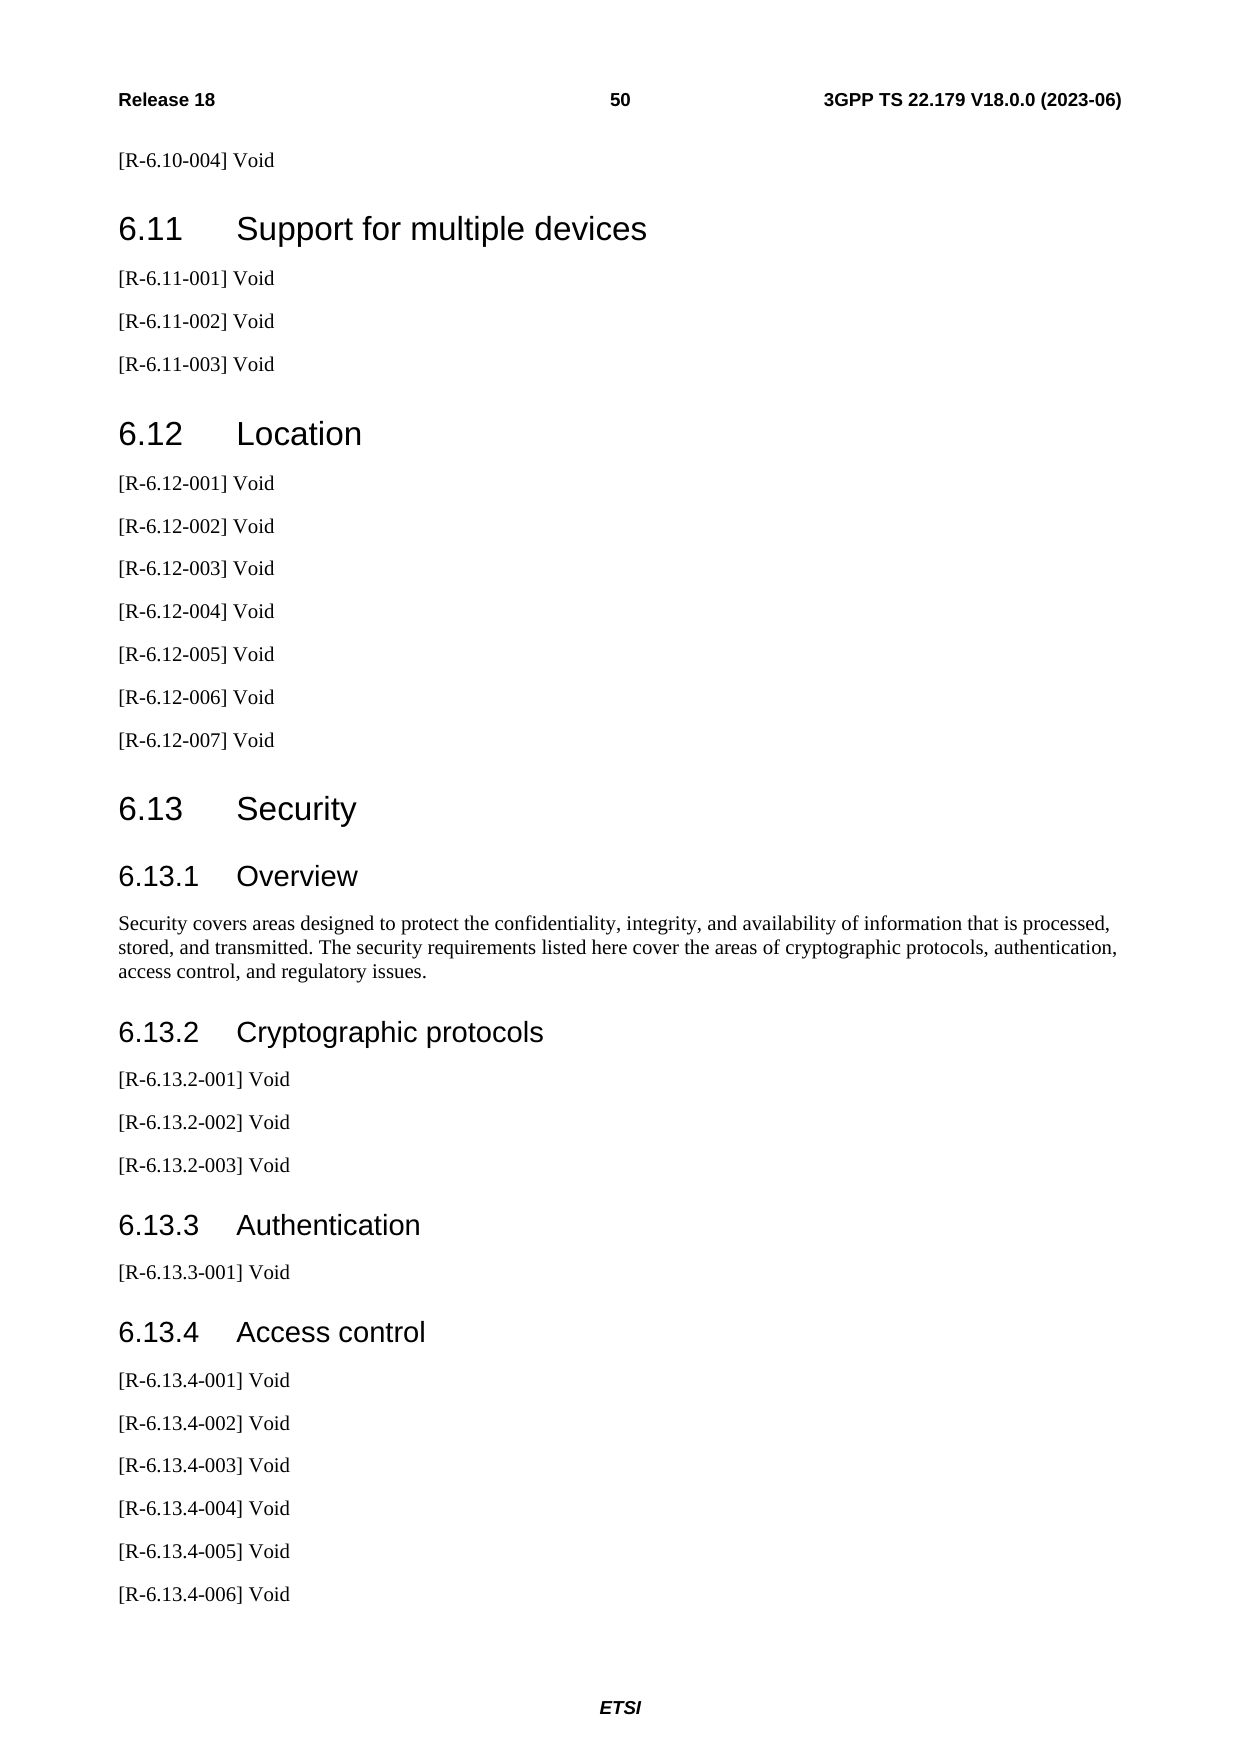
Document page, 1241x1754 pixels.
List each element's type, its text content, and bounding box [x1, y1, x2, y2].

text [R-6.13.4-003] Void [118, 1453, 1122, 1477]
text [R-6.11-001] Void [118, 266, 1122, 290]
text [R-6.13.4-001] Void [118, 1368, 1122, 1392]
text [R-6.11-003] Void [118, 352, 1122, 376]
subtitle 6.12 Location [118, 413, 1122, 452]
text [R-6.13.2-001] Void [118, 1067, 1122, 1091]
text [R-6.12-003] Void [118, 556, 1122, 580]
text [R-6.12-005] Void [118, 642, 1122, 666]
subtitle 6.13 Security [118, 789, 1122, 828]
text [R-6.10-004] Void [118, 148, 1122, 172]
text [R-6.13.4-006] Void [118, 1582, 1122, 1606]
text [R-6.12-007] Void [118, 728, 1122, 752]
text [R-6.13.3-001] Void [118, 1260, 1122, 1284]
text [R-6.13.2-002] Void [118, 1110, 1122, 1134]
text [R-6.13.4-002] Void [118, 1411, 1122, 1434]
text [R-6.12-001] Void [118, 471, 1122, 495]
text [R-6.12-002] Void [118, 513, 1122, 538]
text [R-6.13.4-005] Void [118, 1539, 1122, 1563]
subtitle 6.13.4 Access control [118, 1315, 1122, 1349]
text [R-6.12-006] Void [118, 685, 1122, 709]
text [R-6.13.4-004] Void [118, 1496, 1122, 1520]
text [R-6.11-002] Void [118, 309, 1122, 333]
subtitle 6.13.3 Authentication [118, 1208, 1122, 1241]
subtitle 6.13.2 Cryptographic protocols [118, 1014, 1122, 1048]
text [R-6.12-004] Void [118, 599, 1122, 623]
subtitle 6.13.1 Overview [118, 859, 1122, 892]
text Security covers areas designed to protect the confidentiality, integrity, and availability of information that is processed, stored, and transmitted. The security requirements listed here cover the areas of cryptographic protocols, authentication, access control, and regulatory issues. [118, 911, 1122, 983]
subtitle 6.11 Support for multiple devices [118, 209, 1122, 248]
text [R-6.13.2-003] Void [118, 1152, 1122, 1177]
